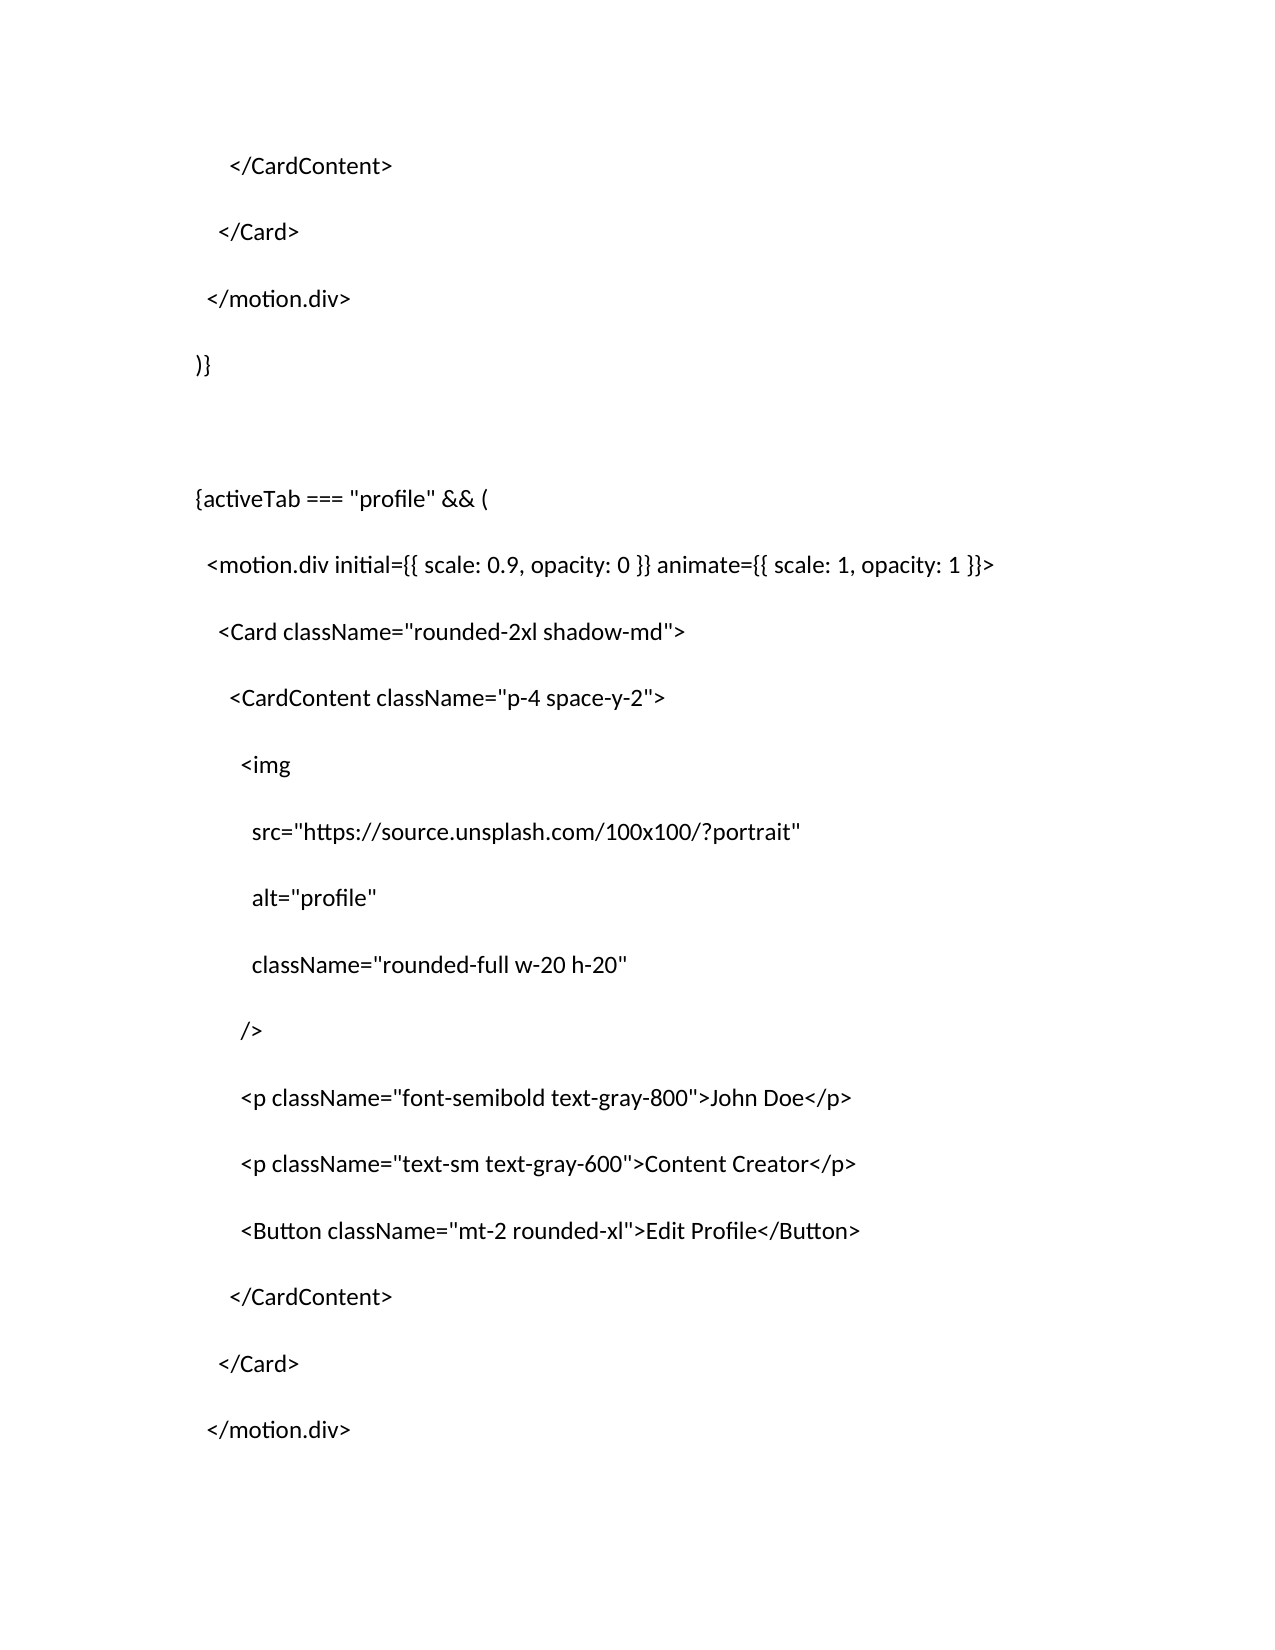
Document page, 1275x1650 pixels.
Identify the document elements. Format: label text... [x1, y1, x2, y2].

text /> [150, 1015, 1125, 1046]
text <Button className="mt-2 rounded-xl">Edit Profile</Button> [150, 1215, 1125, 1246]
text <img [150, 749, 1125, 779]
text <motion.div initial={{ scale: 0.9, opacity: 0 }} animate={{ scale: 1, opacity: 1 }}> [150, 549, 1125, 580]
text className="rounded-full w-20 h-20" [150, 949, 1125, 979]
text </Card> [150, 1348, 1125, 1379]
text <p className="font-semibold text-gray-800">John Doe</p> [150, 1082, 1125, 1112]
text </CardContent> [150, 1282, 1125, 1312]
text </Card> [150, 217, 1125, 247]
text </motion.div> [150, 283, 1125, 314]
text </CardContent> [150, 150, 1125, 181]
text <p className="text-sm text-gray-600">Content Creator</p> [150, 1148, 1125, 1179]
text <CardContent className="p-4 space-y-2"> [150, 682, 1125, 713]
text alt="profile" [150, 882, 1125, 913]
text </motion.div> [150, 1415, 1125, 1445]
text )} [150, 350, 1125, 380]
text <Card className="rounded-2xl shadow-md"> [150, 616, 1125, 646]
text {activeTab === "profile" && ( [150, 483, 1125, 513]
text src="https://source.unsplash.com/100x100/?portrait" [150, 816, 1125, 846]
